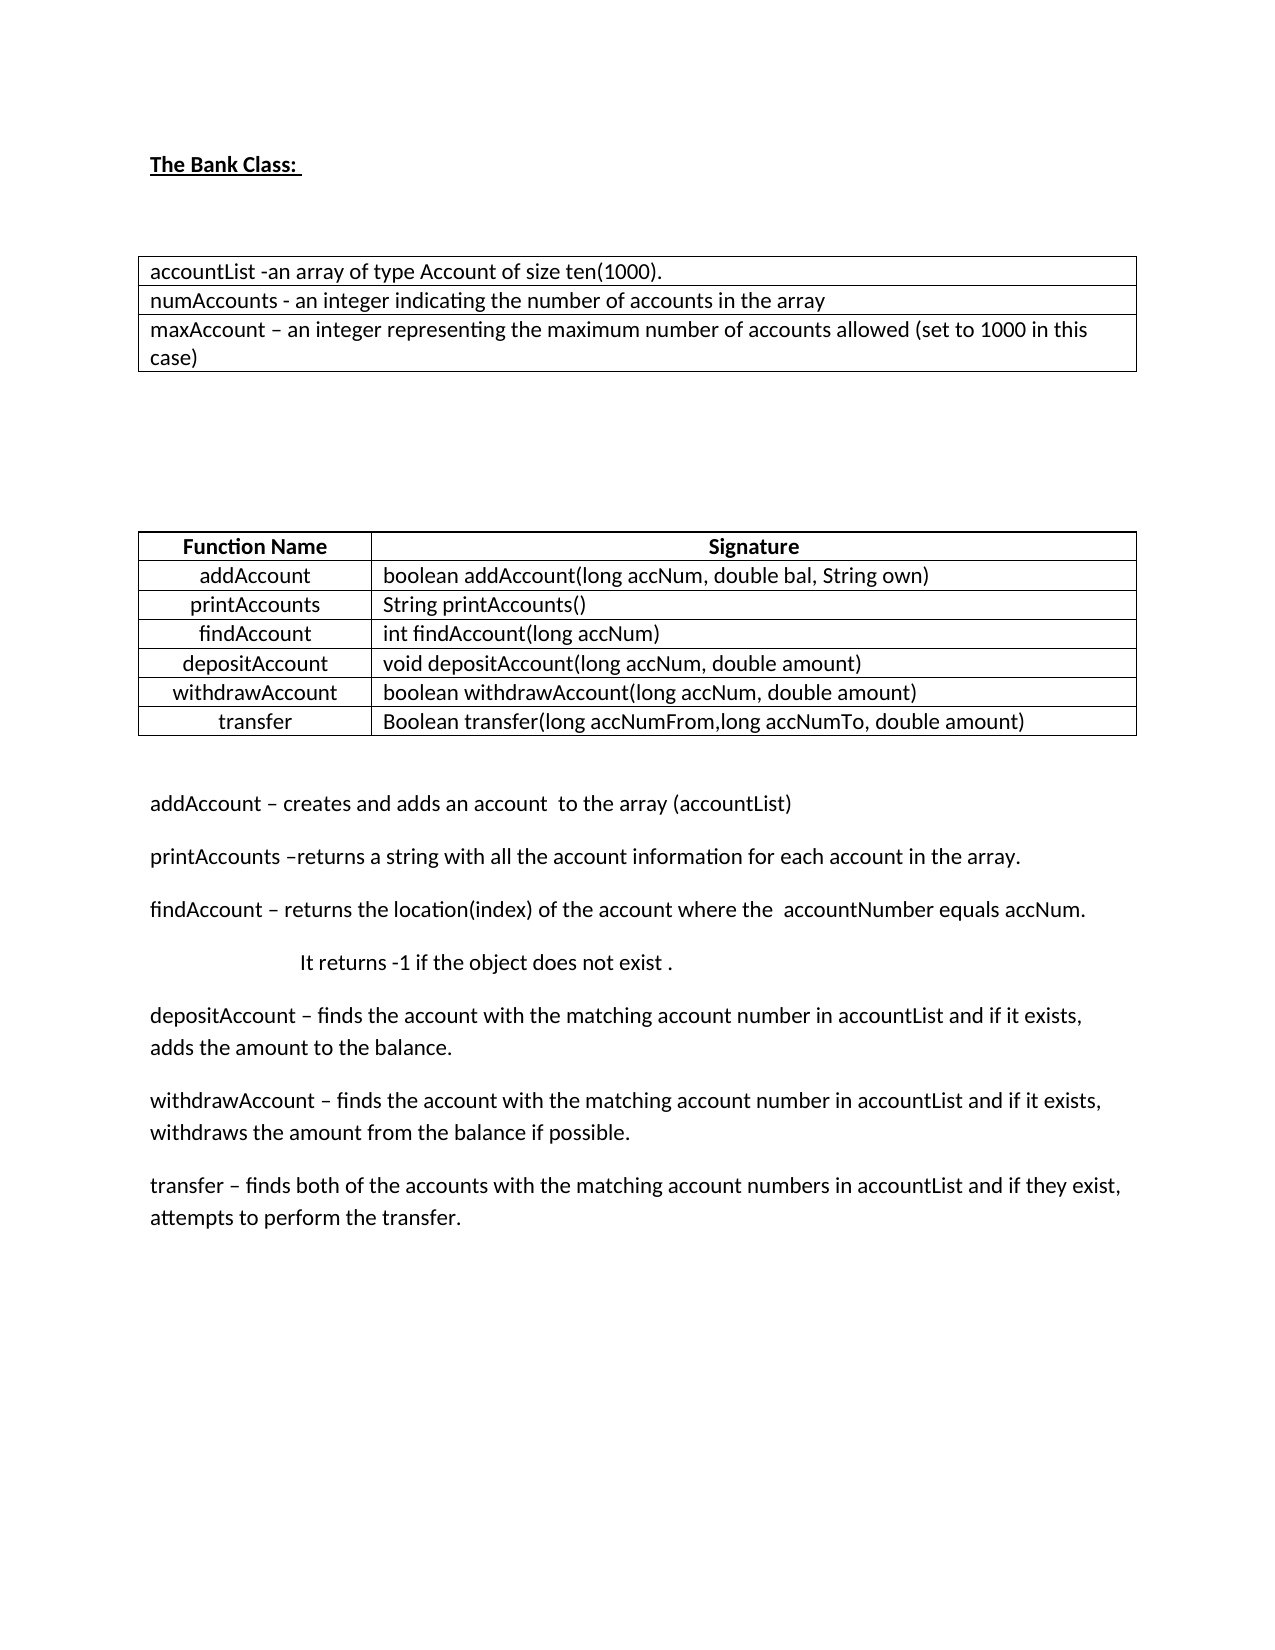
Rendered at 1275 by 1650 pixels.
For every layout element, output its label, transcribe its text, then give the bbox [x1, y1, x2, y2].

text The Bank Class: [150, 150, 1125, 178]
text transfer – finds both of the accounts with the matching account numbers in accountList and if they exist, attempts to perform the transfer. [150, 1171, 1125, 1232]
table_cell addAccount [139, 561, 371, 589]
table_cell boolean withdrawAccount(long accNum, double amount) [372, 678, 1136, 706]
text printAccounts –returns a string with all the account information for each account in the array. [150, 842, 1125, 870]
table_cell maxAccount – an integer representing the maximum number of accounts allowed (set to 1000 in this case) [139, 315, 1136, 371]
text withdrawAccount – finds the account with the matching account number in accountList and if it exists, withdraws the amount from the balance if possible. [150, 1086, 1125, 1146]
table_cell withdrawAccount [139, 678, 371, 706]
table_header accountList -an array of type Account of size ten(1000). [139, 257, 1136, 285]
text depositAccount – finds the account with the matching account number in accountList and if it exists, adds the amount to the balance. [150, 1001, 1125, 1061]
table_header Function Name [139, 533, 371, 560]
text findAccount – returns the location(index) of the account where the accountNumber equals accNum. [150, 895, 1125, 923]
table_cell boolean addAccount(long accNum, double bal, String own) [372, 561, 1136, 589]
table_cell Boolean transfer(long accNumFrom,long accNumTo, double amount) [372, 707, 1136, 735]
table_cell findAccount [139, 620, 371, 648]
table_header Signature [372, 533, 1136, 560]
table_cell String printAccounts() [372, 591, 1136, 618]
text It returns -1 if the object does not exist . [150, 948, 1125, 976]
table_cell printAccounts [139, 591, 371, 618]
text addAccount – creates and adds an account to the array (accountList) [150, 789, 1125, 817]
table_cell transfer [139, 707, 371, 735]
table_cell numAccounts - an integer indicating the number of accounts in the array [139, 286, 1136, 314]
table_cell depositAccount [139, 649, 371, 677]
table_cell void depositAccount(long accNum, double amount) [372, 649, 1136, 677]
table_cell int findAccount(long accNum) [372, 620, 1136, 648]
